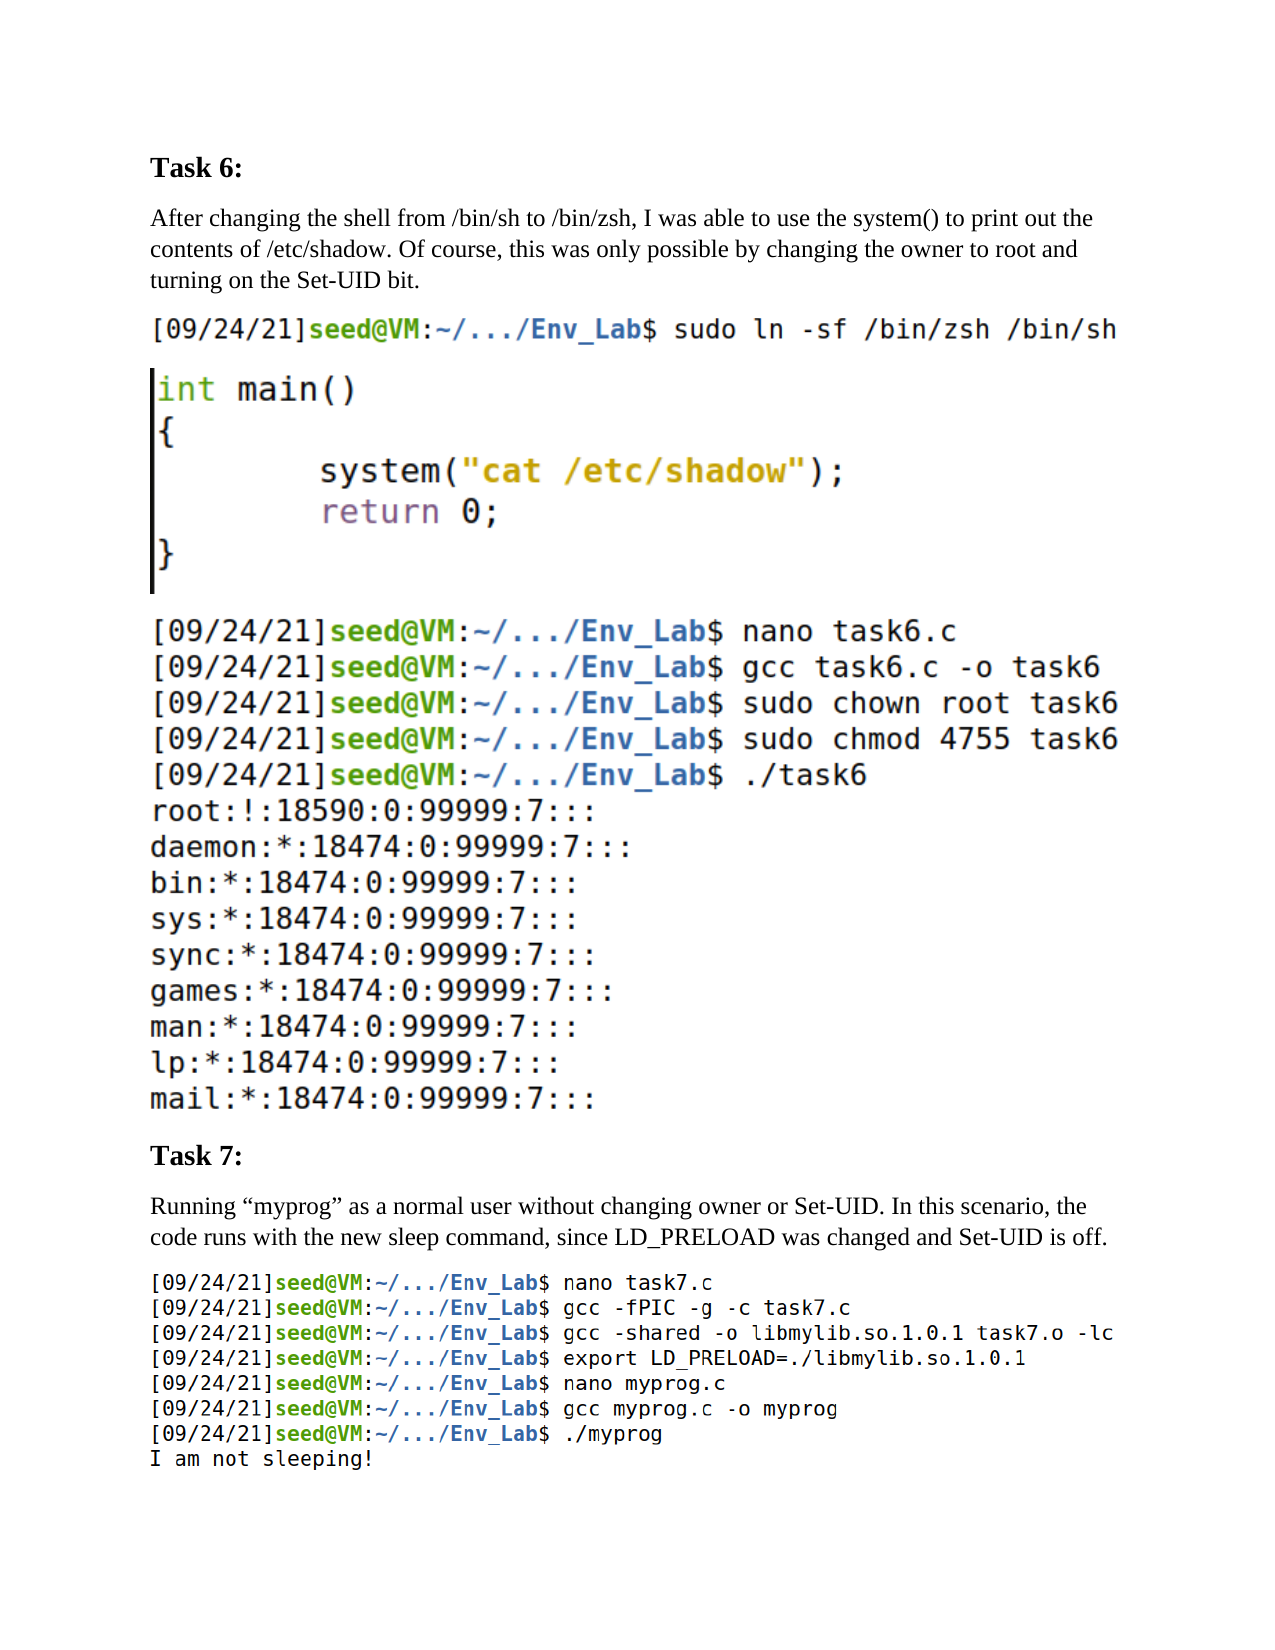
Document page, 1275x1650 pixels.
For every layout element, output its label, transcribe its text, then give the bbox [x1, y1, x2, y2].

text Task 7: [150, 1138, 1125, 1172]
picture [150, 312, 1125, 350]
picture [150, 368, 864, 594]
text Running “myprog” as a normal user without changing owner or Set-UID. In this scenario, the code runs with the new sleep command, since LD_PRELOAD was changed and Set-UID is off. [150, 1191, 1125, 1251]
text After changing the shell from /bin/sh to /bin/zsh, I was able to use the system() to print out the contents of /etc/shadow. Of course, this was only possible by changing the owner to root and turning on the Set-UID bit. [150, 203, 1125, 294]
text Task 6: [150, 150, 1125, 183]
picture [150, 612, 1125, 1120]
picture [150, 1270, 1125, 1474]
